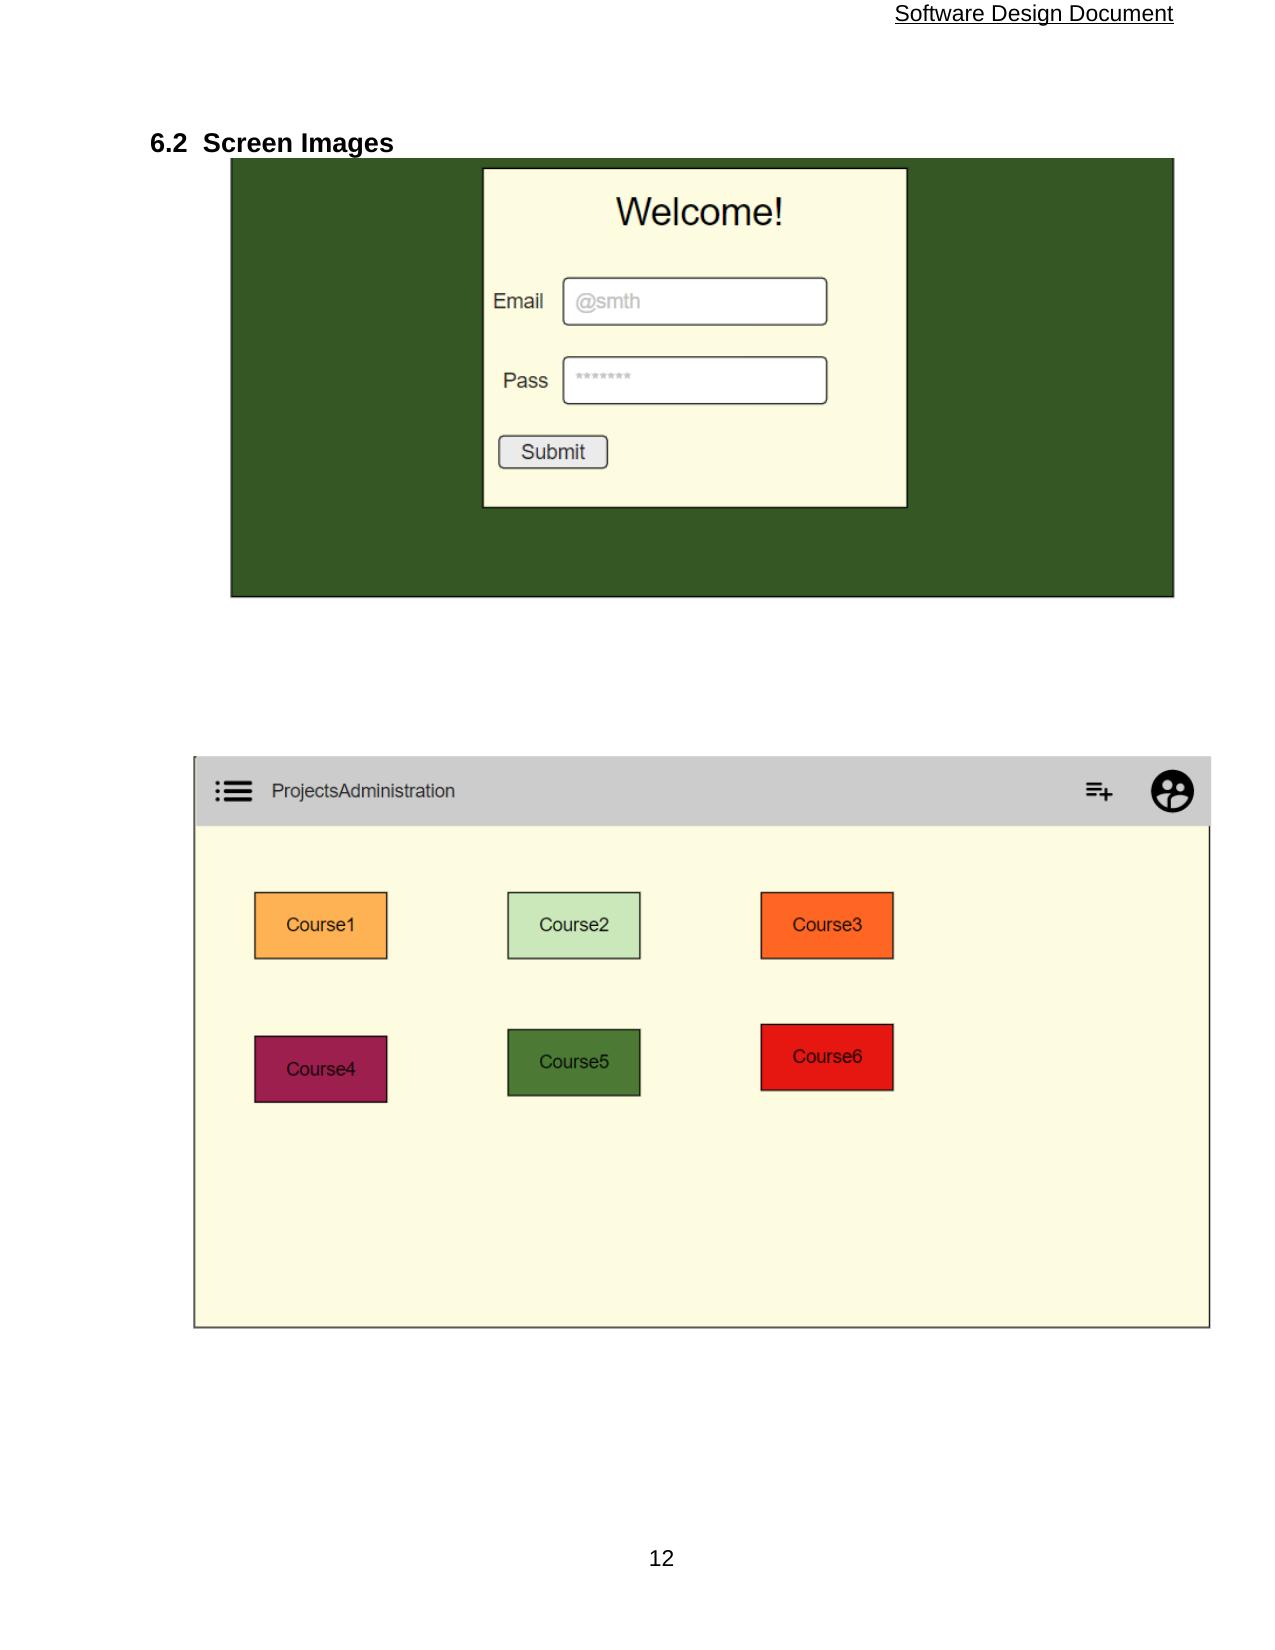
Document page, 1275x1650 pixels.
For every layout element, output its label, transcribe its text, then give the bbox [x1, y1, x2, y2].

text 6.2 Screen Images [150, 127, 1173, 159]
picture [187, 158, 1212, 637]
picture [188, 751, 1212, 1335]
